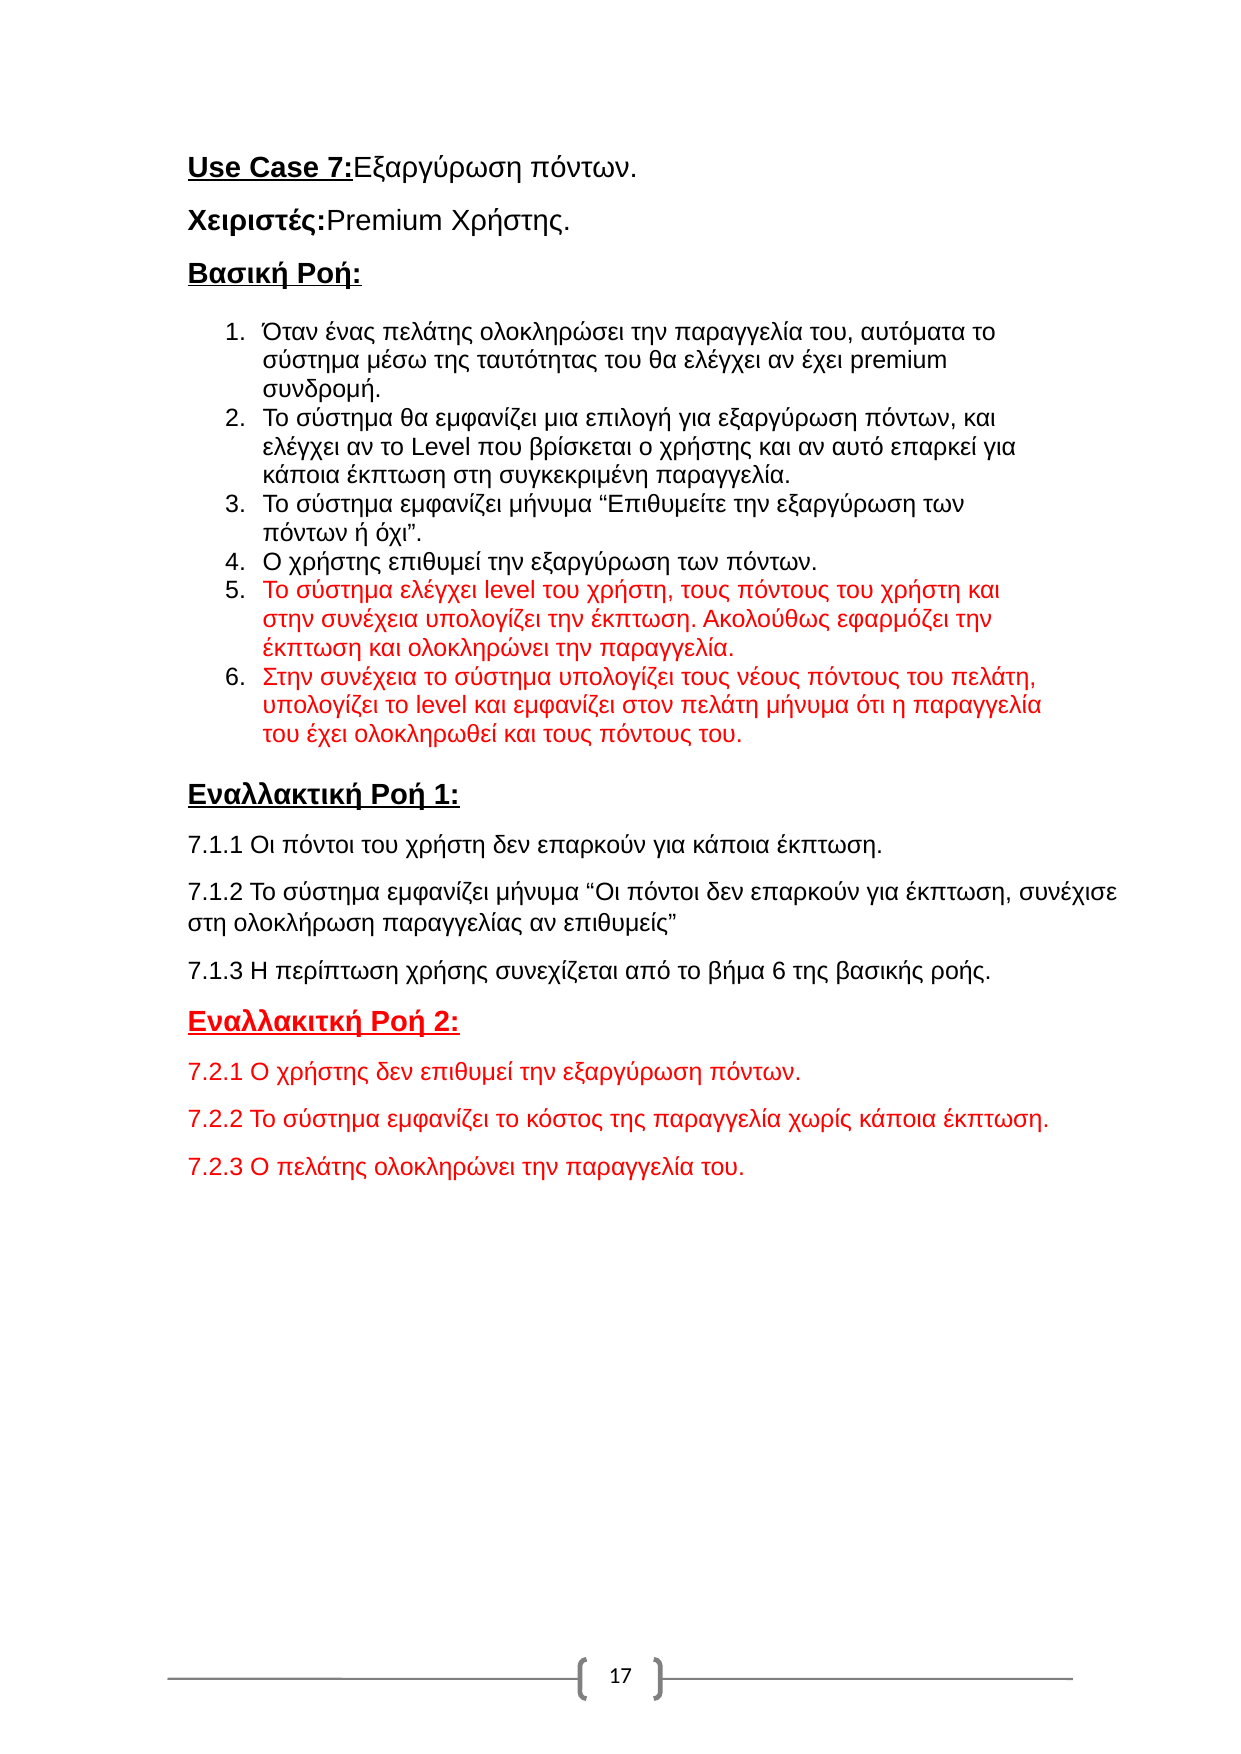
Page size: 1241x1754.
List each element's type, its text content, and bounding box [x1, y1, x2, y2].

list Το σύστημα θα εμφανίζει μια επιλογή για εξαργύρωση πόντων, και ελέγχει αν το Level που βρίσκεται ο χρήστης και αν αυτό επαρκεί για κάποια έκπτωση στη συγκεκριμένη παραγγελία. [225, 403, 1053, 489]
text 7.1.1 Οι πόντοι του χρήστη δεν επαρκούν για κάποια έκπτωση. [187, 829, 1134, 858]
text 7.2.2 Το σύστημα εμφανίζει το κόστος της παραγγελία χωρίς κάποια έκπτωση. [187, 1104, 1134, 1133]
text 7.1.3 Η περίπτωση χρήσης συνεχίζεται από το βήμα 6 της βασικής ροής. [187, 956, 1134, 985]
text Βασική Ροή: [187, 256, 1134, 289]
list Το σύστημα ελέγχει level του χρήστη, τους πόντους του χρήστη και στην συνέχεια υπολογίζει την έκπτωση. Ακολούθως εφαρμόζει την έκπτωση και ολοκληρώνει την παραγγελία. [225, 576, 1053, 662]
list Ο χρήστης επιθυμεί την εξαργύρωση των πόντων. [225, 547, 1053, 576]
text 7.1.2 Το σύστημα εμφανίζει μήνυμα “Oι πόντοι δεν επαρκούν για έκπτωση, συνέχισε στη ολοκλήρωση παραγγελίας αν επιθυμείς” [187, 877, 1134, 937]
text 7.2.1 Ο χρήστης δεν επιθυμεί την εξαργύρωση πόντων. [187, 1057, 1134, 1085]
text Εναλλακτική Ροή 1: [187, 777, 1134, 810]
list Το σύστημα εμφανίζει μήνυμα “Επιθυμείτε την εξαργύρωση των πόντων ή όχι”. [225, 489, 1053, 547]
text 7.2.3 Ο πελάτης ολοκληρώνει την παραγγελία του. [187, 1152, 1134, 1181]
text Εναλλακιτκή Ροή 2: [187, 1004, 1134, 1037]
text Χειριστές:Premium Χρήστης. [187, 203, 1134, 236]
list Στην συνέχεια το σύστημα υπολογίζει τους νέους πόντους του πελάτη, υπολογίζει το level και εμφανίζει στον πελάτη μήνυμα ότι η παραγγελία του έχει ολοκληρωθεί και τους πόντους του. [225, 662, 1053, 748]
text Use Case 7:Εξαργύρωση πόντων. [187, 150, 1134, 183]
list Όταν ένας πελάτης ολοκληρώσει την παραγγελία του, αυτόματα το σύστημα μέσω της ταυτότητας του θα ελέγχει αν έχει premium συνδρομή. [225, 317, 1053, 403]
